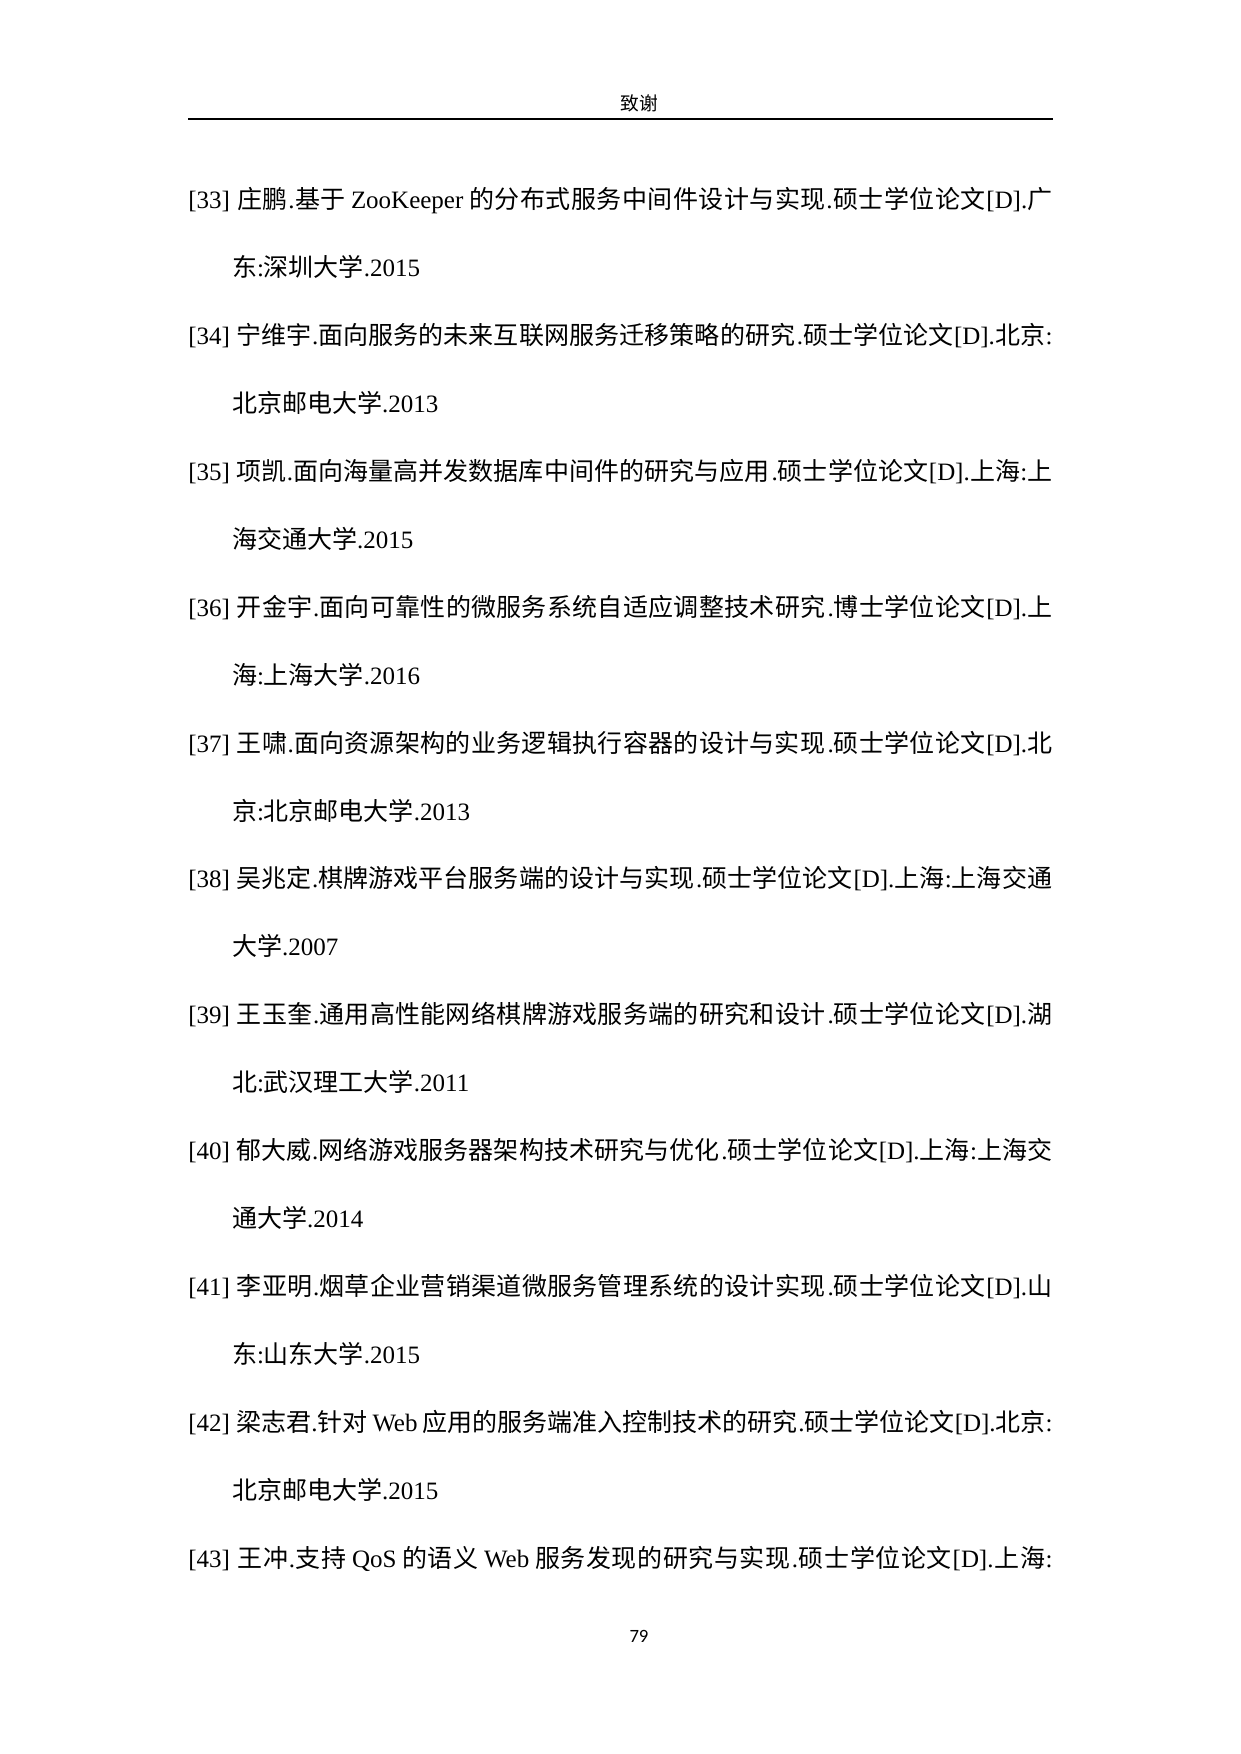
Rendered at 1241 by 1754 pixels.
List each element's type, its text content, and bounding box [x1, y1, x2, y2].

text [36] 开金宇.面向可靠性的微服务系统自适应调整技术研究.博士学位论文[D].上海:上海大学.2016 [188, 571, 1053, 707]
text [35] 项凯.面向海量高并发数据库中间件的研究与应用.硕士学位论文[D].上海:上海交通大学.2015 [188, 436, 1053, 571]
text [37] 王啸.面向资源架构的业务逻辑执行容器的设计与实现.硕士学位论文[D].北京:北京邮电大学.2013 [188, 707, 1053, 843]
text [39] 王玉奎.通用高性能网络棋牌游戏服务端的研究和设计.硕士学位论文[D].湖北:武汉理工大学.2011 [188, 979, 1053, 1115]
text [33] 庄鹏.基于ZooKeeper的分布式服务中间件设计与实现.硕士学位论文[D].广东:深圳大学.2015 [188, 164, 1053, 300]
text [34] 宁维宇.面向服务的未来互联网服务迁移策略的研究.硕士学位论文[D].北京:北京邮电大学.2013 [188, 300, 1053, 436]
text [38] 吴兆定.棋牌游戏平台服务端的设计与实现.硕士学位论文[D].上海:上海交通大学.2007 [188, 843, 1053, 979]
text [42] 梁志君.针对Web应用的服务端准入控制技术的研究.硕士学位论文[D].北京:北京邮电大学.2015 [188, 1386, 1053, 1522]
text [41] 李亚明.烟草企业营销渠道微服务管理系统的设计实现.硕士学位论文[D].山东:山东大学.2015 [188, 1251, 1053, 1386]
text [40] 郁大威.网络游戏服务器架构技术研究与优化.硕士学位论文[D].上海:上海交通大学.2014 [188, 1115, 1053, 1251]
text [43] 王冲.支持QoS的语义Web服务发现的研究与实现.硕士学位论文[D].上海:上海交通大学.2009 [188, 1522, 1053, 1590]
